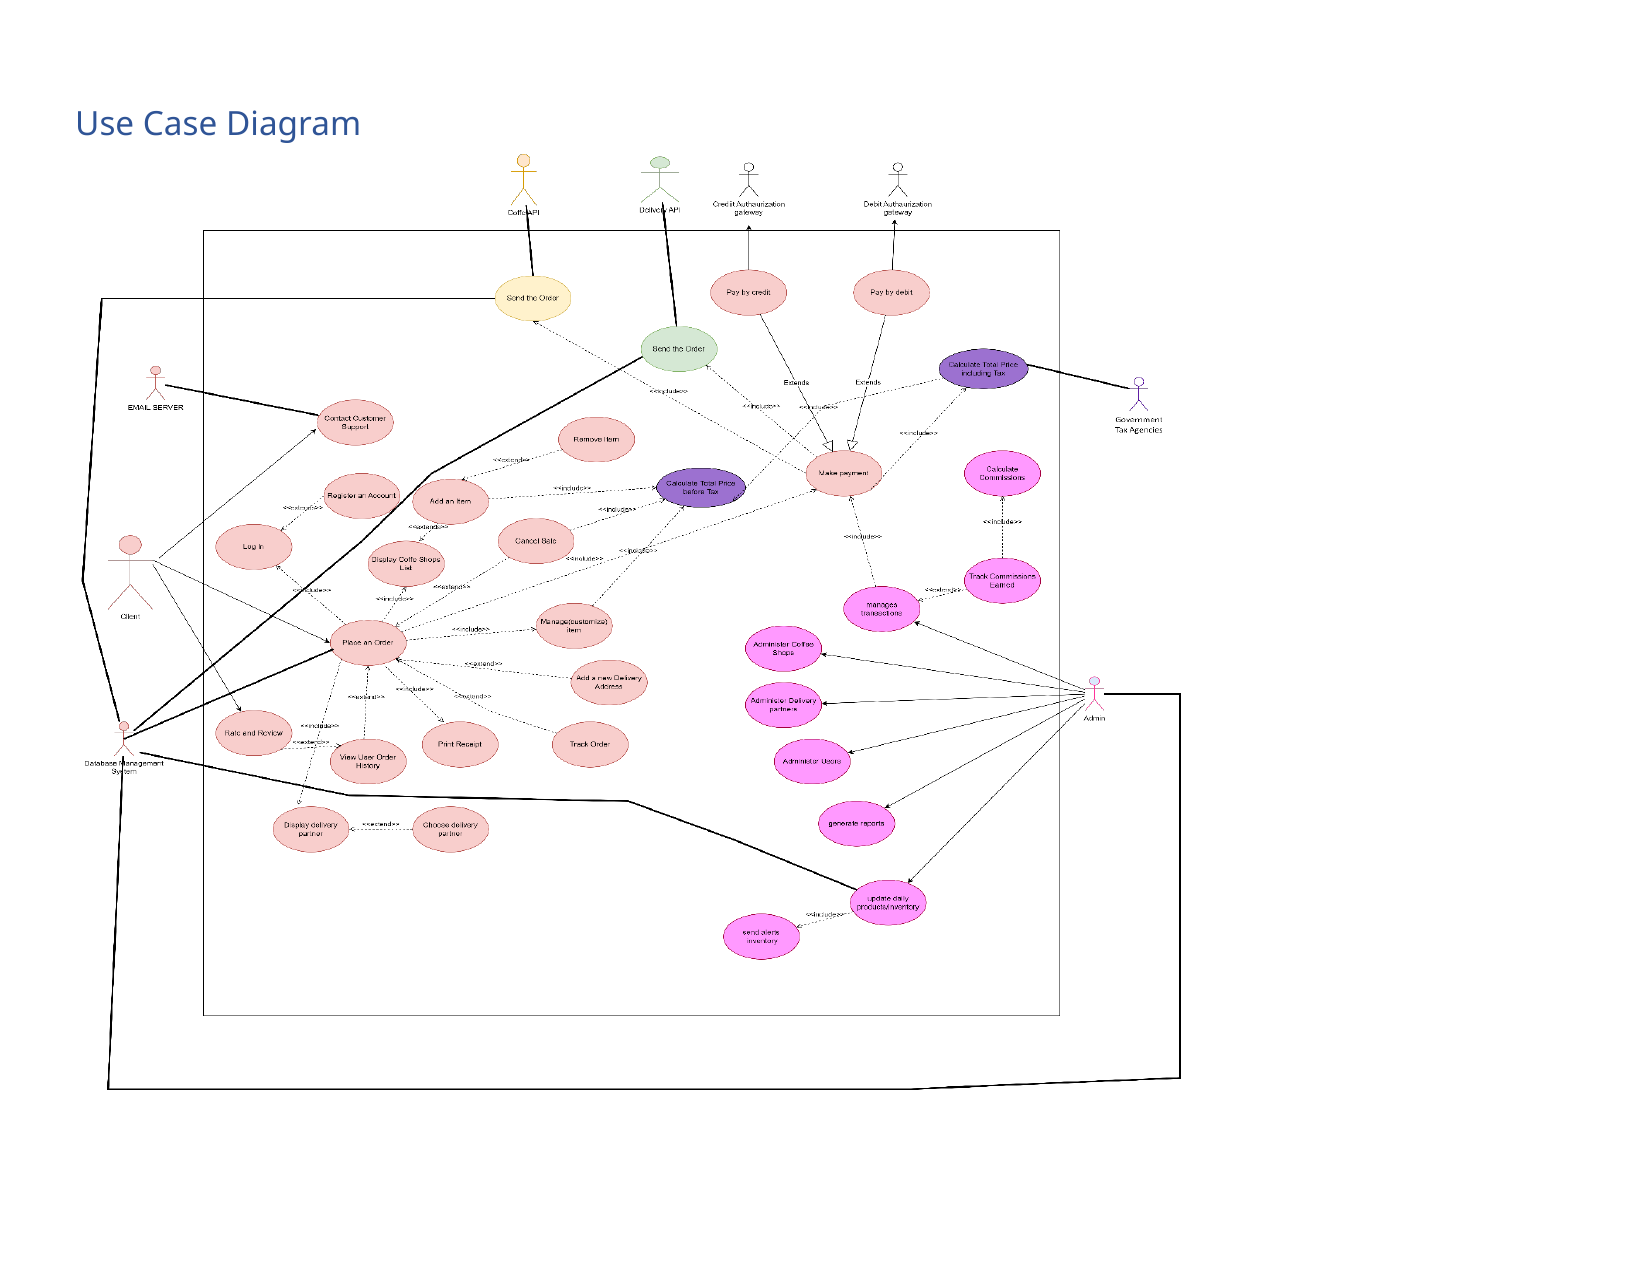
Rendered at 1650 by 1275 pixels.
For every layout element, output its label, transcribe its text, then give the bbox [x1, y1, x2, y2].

picture [75, 148, 1189, 1097]
subtitle Use Case Diagram [75, 100, 1575, 145]
